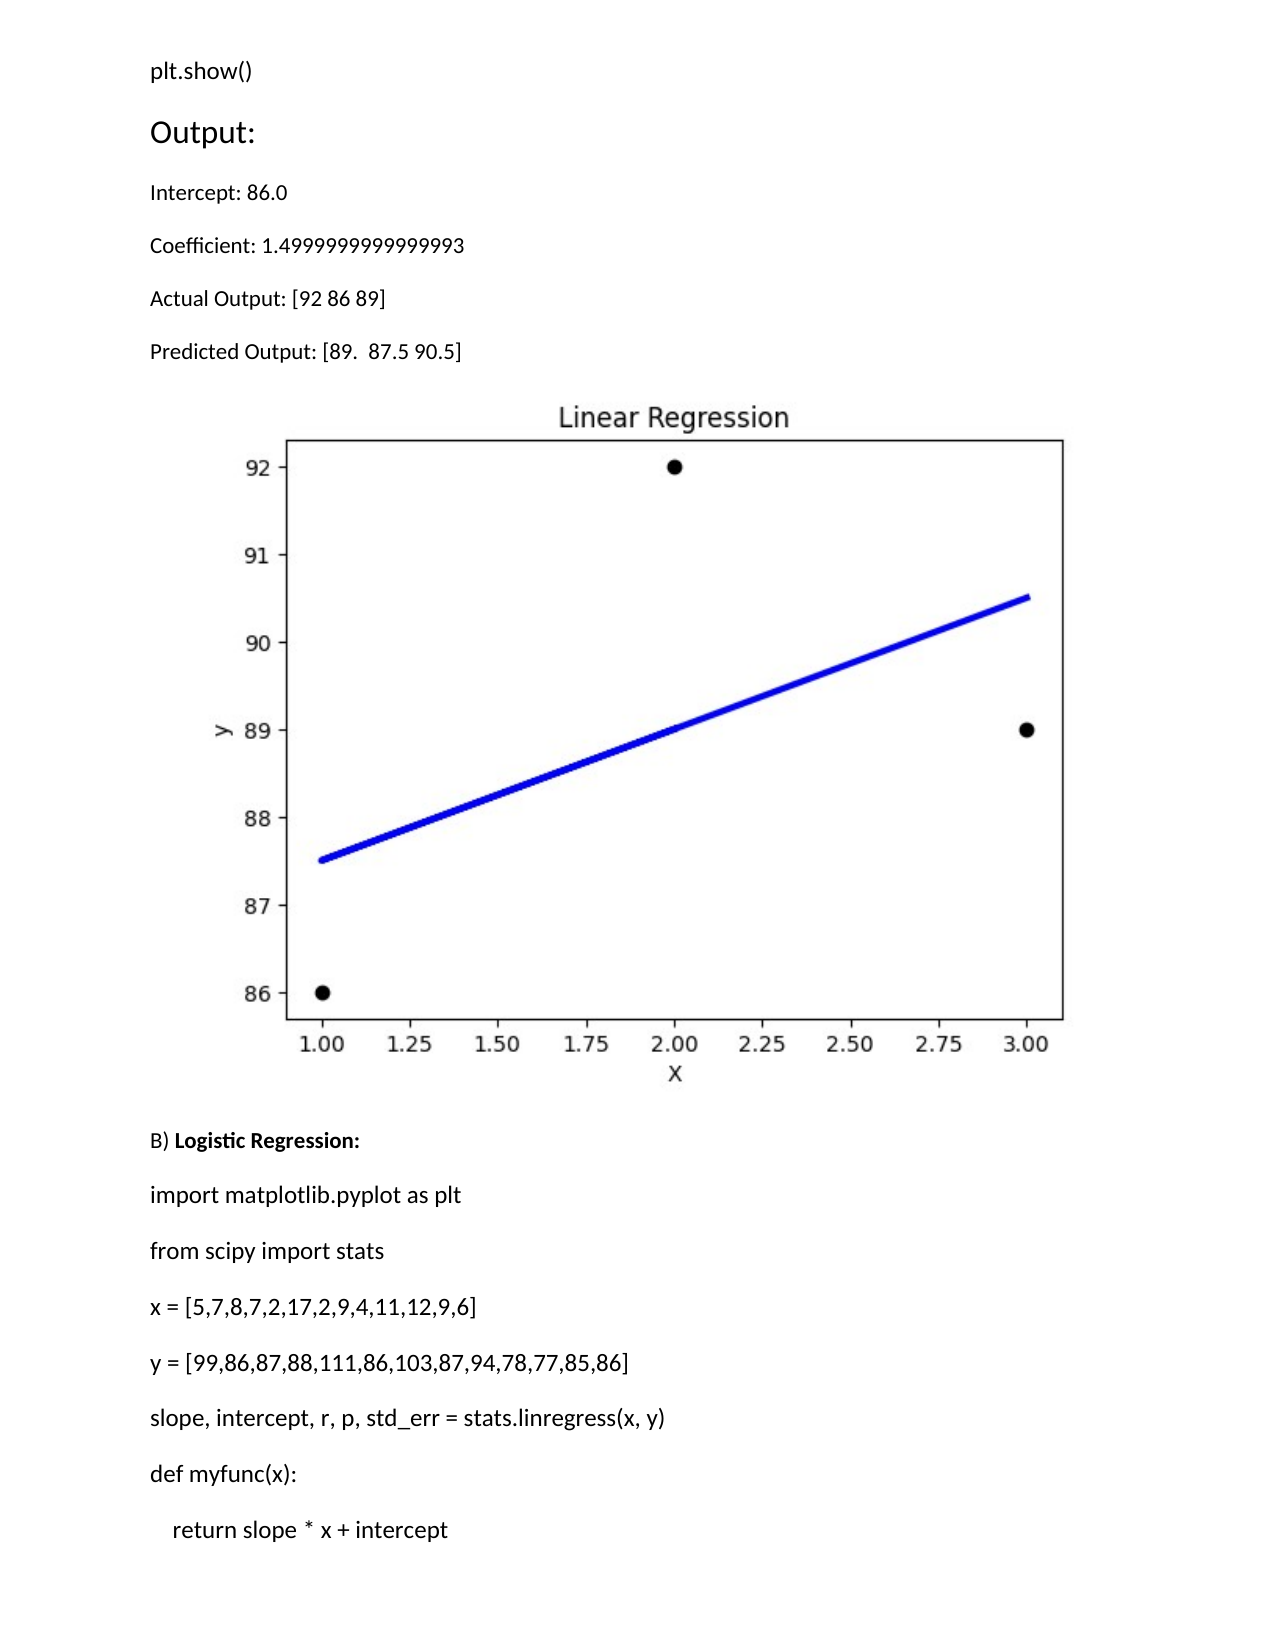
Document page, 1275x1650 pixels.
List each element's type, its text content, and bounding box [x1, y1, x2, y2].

text Coefficient: 1.4999999999999993 [150, 231, 1125, 259]
text y = [99,86,87,88,111,86,103,87,94,78,77,85,86] [150, 1347, 1125, 1377]
text Intercept: 86.0 [150, 178, 1125, 206]
text slope, intercept, r, p, std_err = stats.linregress(x, y) [150, 1403, 1125, 1433]
text Actual Output: [92 86 89] [150, 284, 1125, 312]
text plt.show() [150, 55, 1125, 85]
text def myfunc(x): [150, 1458, 1125, 1489]
text Predicted Output: [89. 87.5 90.5] [150, 337, 1125, 365]
text Output: [150, 111, 1125, 151]
picture [197, 390, 1078, 1102]
text from scipy import stats [150, 1235, 1125, 1266]
text x = [5,7,8,7,2,17,2,9,4,11,12,9,6] [150, 1291, 1125, 1321]
text import matplotlib.pyplot as plt [150, 1179, 1125, 1210]
text B) Logistic Regression: [150, 1126, 1125, 1154]
text return slope * x + intercept [150, 1514, 1125, 1545]
